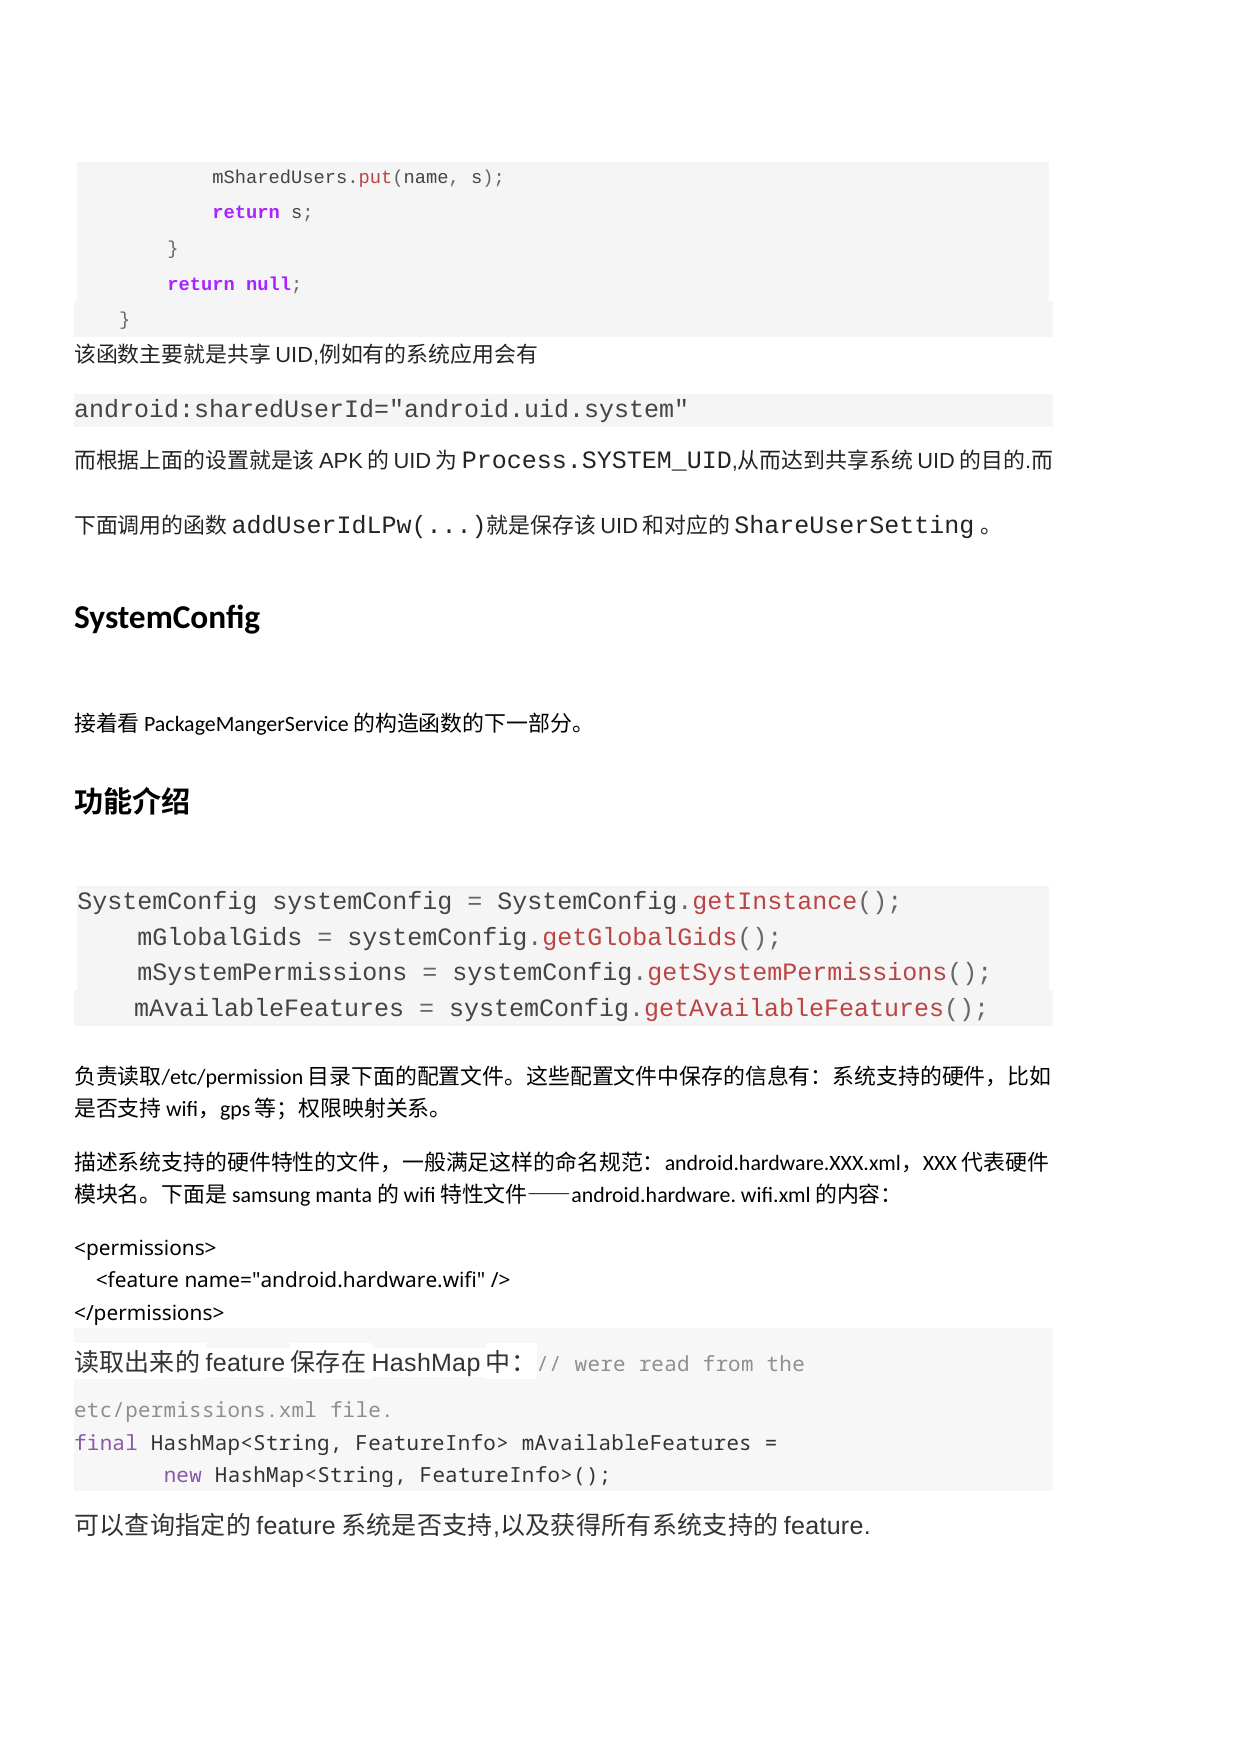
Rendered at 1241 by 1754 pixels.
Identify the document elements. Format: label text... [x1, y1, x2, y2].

text <feature name="android.hardware.wifi" /> [74, 1263, 1053, 1296]
text } [74, 304, 1053, 337]
subtitle SystemConfig [74, 584, 1053, 649]
text 该函数主要就是共享UID,例如有的系统应用会有 [74, 337, 1053, 369]
text 而根据上面的设置就是该APK的UID为Process.SYSTEM_UID,从而达到共享系统UID的目的.而下面调用的函数addUserIdLPw(...)就是保存该UID和对应的ShareUserSetting 。 [74, 427, 1053, 557]
text android:sharedUserId="android.uid.system" [74, 394, 1053, 427]
text mSharedUsers.put(name, s); [77, 162, 1049, 194]
text return s; [77, 198, 1049, 230]
subtitle 功能介绍 [74, 767, 1053, 832]
text return null; [77, 269, 1049, 301]
text new HashMap<String, FeatureInfo>(); [74, 1458, 1053, 1491]
text } [77, 233, 1049, 266]
text SystemConfig systemConfig = SystemConfig.getInstance(); [77, 886, 1049, 919]
text mAvailableFeatures = systemConfig.getAvailableFeatures(); [74, 993, 1053, 1026]
text </permissions> [74, 1296, 1053, 1328]
text 可以查询指定的feature系统是否支持,以及获得所有系统支持的feature. [74, 1491, 1053, 1556]
text <permissions> [74, 1231, 1053, 1263]
text mSystemPermissions = systemConfig.getSystemPermissions(); [77, 958, 1049, 990]
text 描述系统支持的硬件特性的文件，一般满足这样的命名规范：android.hardware.XXX.xml，XXX代表硬件模块名。下面是 samsung manta 的wifi特性文件——android.hardware. wifi.xml的内容： [74, 1144, 1053, 1209]
text final HashMap<String, FeatureInfo> mAvailableFeatures = [74, 1426, 1053, 1458]
text 负责读取/etc/permission目录下面的配置文件。这些配置文件中保存的信息有：系统支持的硬件，比如是否支持wifi，gps等；权限映射关系。 [74, 1058, 1053, 1123]
text 读取出来的feature保存在HashMap中：// were read from the etc/permissions.xml file. [74, 1328, 1053, 1426]
text 接着看PackageMangerService的构造函数的下一部分。 [74, 706, 1053, 738]
text mGlobalGids = systemConfig.getGlobalGids(); [77, 922, 1049, 954]
